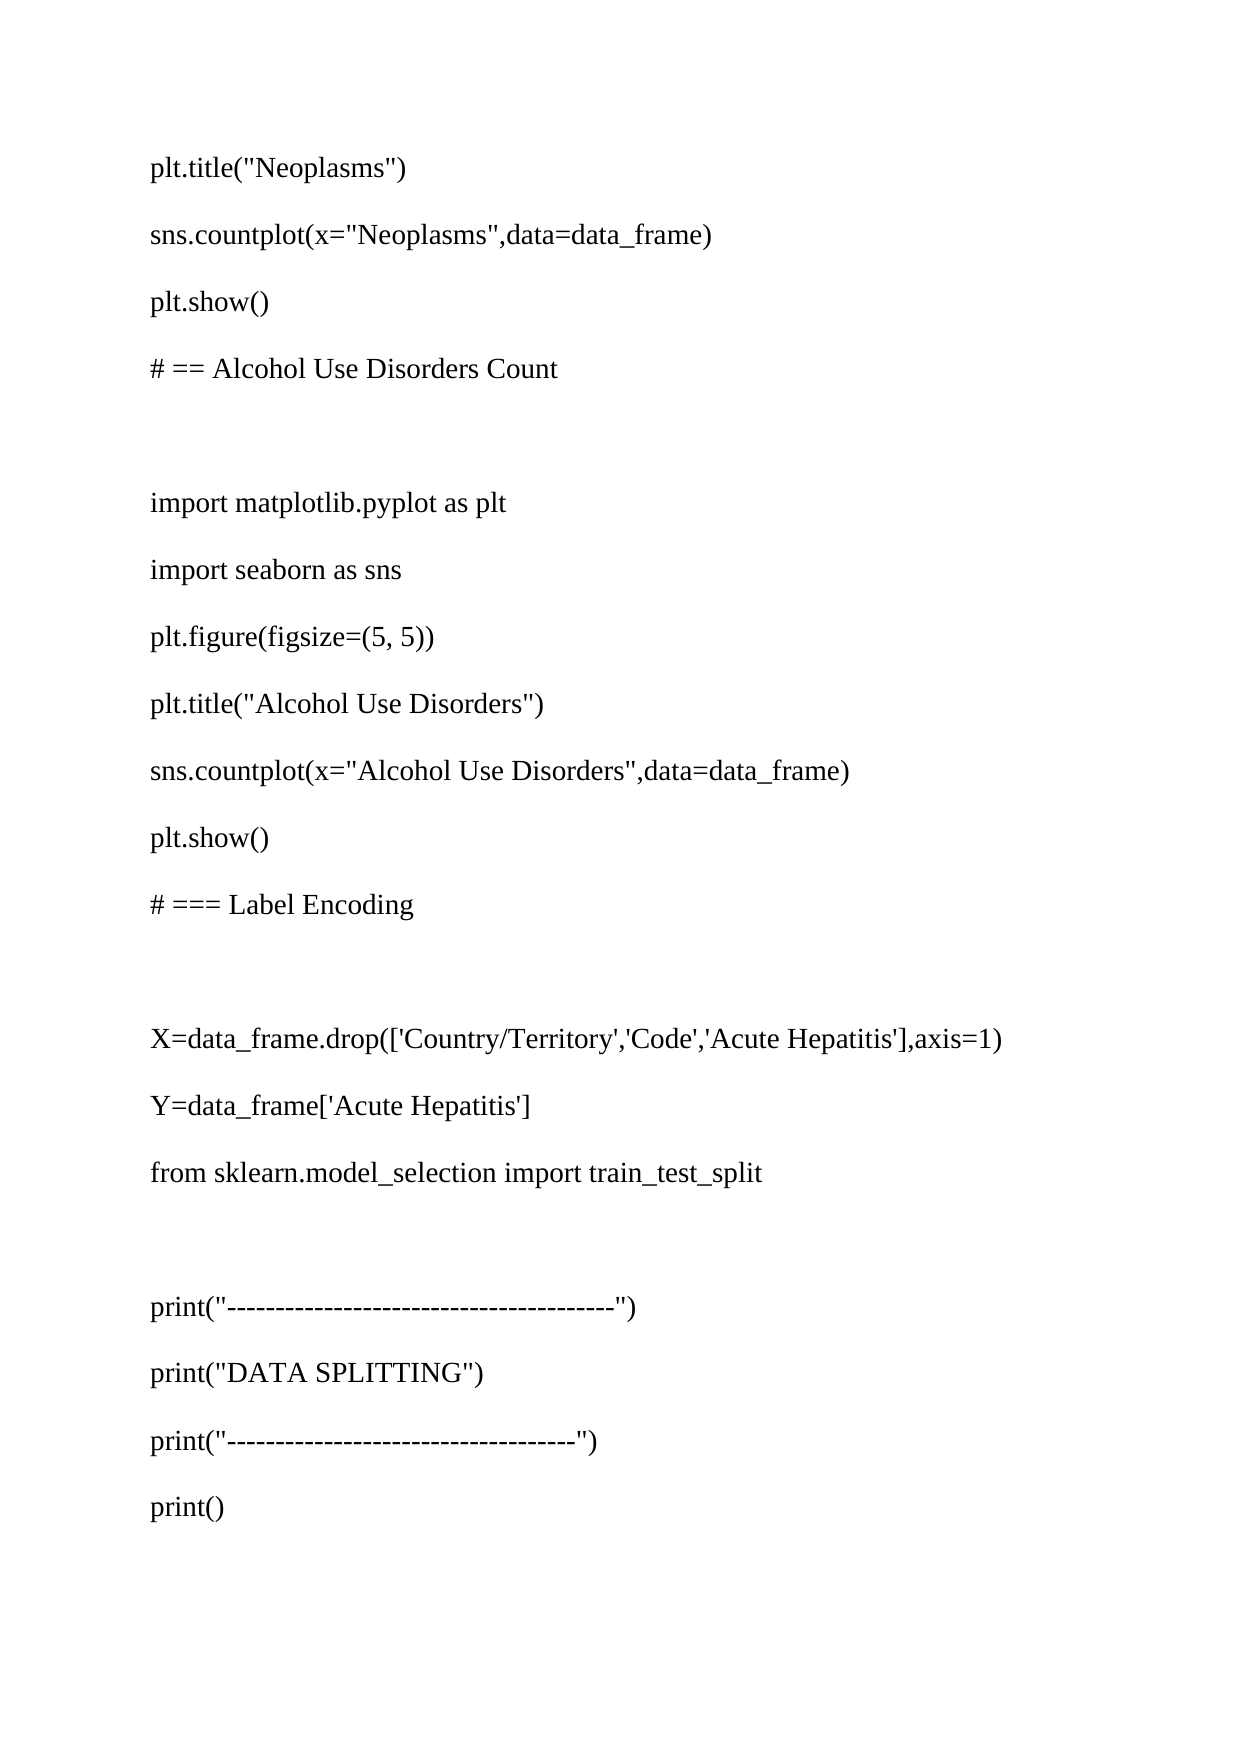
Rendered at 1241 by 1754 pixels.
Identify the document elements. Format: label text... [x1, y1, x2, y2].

text print("----------------------------------------") [150, 1289, 1090, 1322]
text # === Label Encoding [150, 887, 1090, 920]
text plt.show() [150, 820, 1090, 853]
text sns.countplot(x="Alcohol Use Disorders",data=data_frame) [150, 753, 1090, 786]
text import matplotlib.pyplot as plt [150, 485, 1090, 518]
text Y=data_frame['Acute Hepatitis'] [150, 1088, 1090, 1121]
text print() [150, 1489, 1090, 1523]
text sns.countplot(x="Neoplasms",data=data_frame) [150, 217, 1090, 251]
text import seaborn as sns [150, 552, 1090, 585]
text plt.title("Alcohol Use Disorders") [150, 686, 1090, 719]
text X=data_frame.drop(['Country/Territory','Code','Acute Hepatitis'],axis=1) [150, 1021, 1090, 1054]
text # == Alcohol Use Disorders Count [150, 351, 1090, 384]
text plt.figure(figsize=(5, 5)) [150, 619, 1090, 652]
text print("------------------------------------") [150, 1423, 1090, 1456]
text plt.title("Neoplasms") [150, 150, 1090, 183]
text print("DATA SPLITTING") [150, 1356, 1090, 1389]
text plt.show() [150, 284, 1090, 317]
text from sklearn.model_selection import train_test_split [150, 1155, 1090, 1188]
